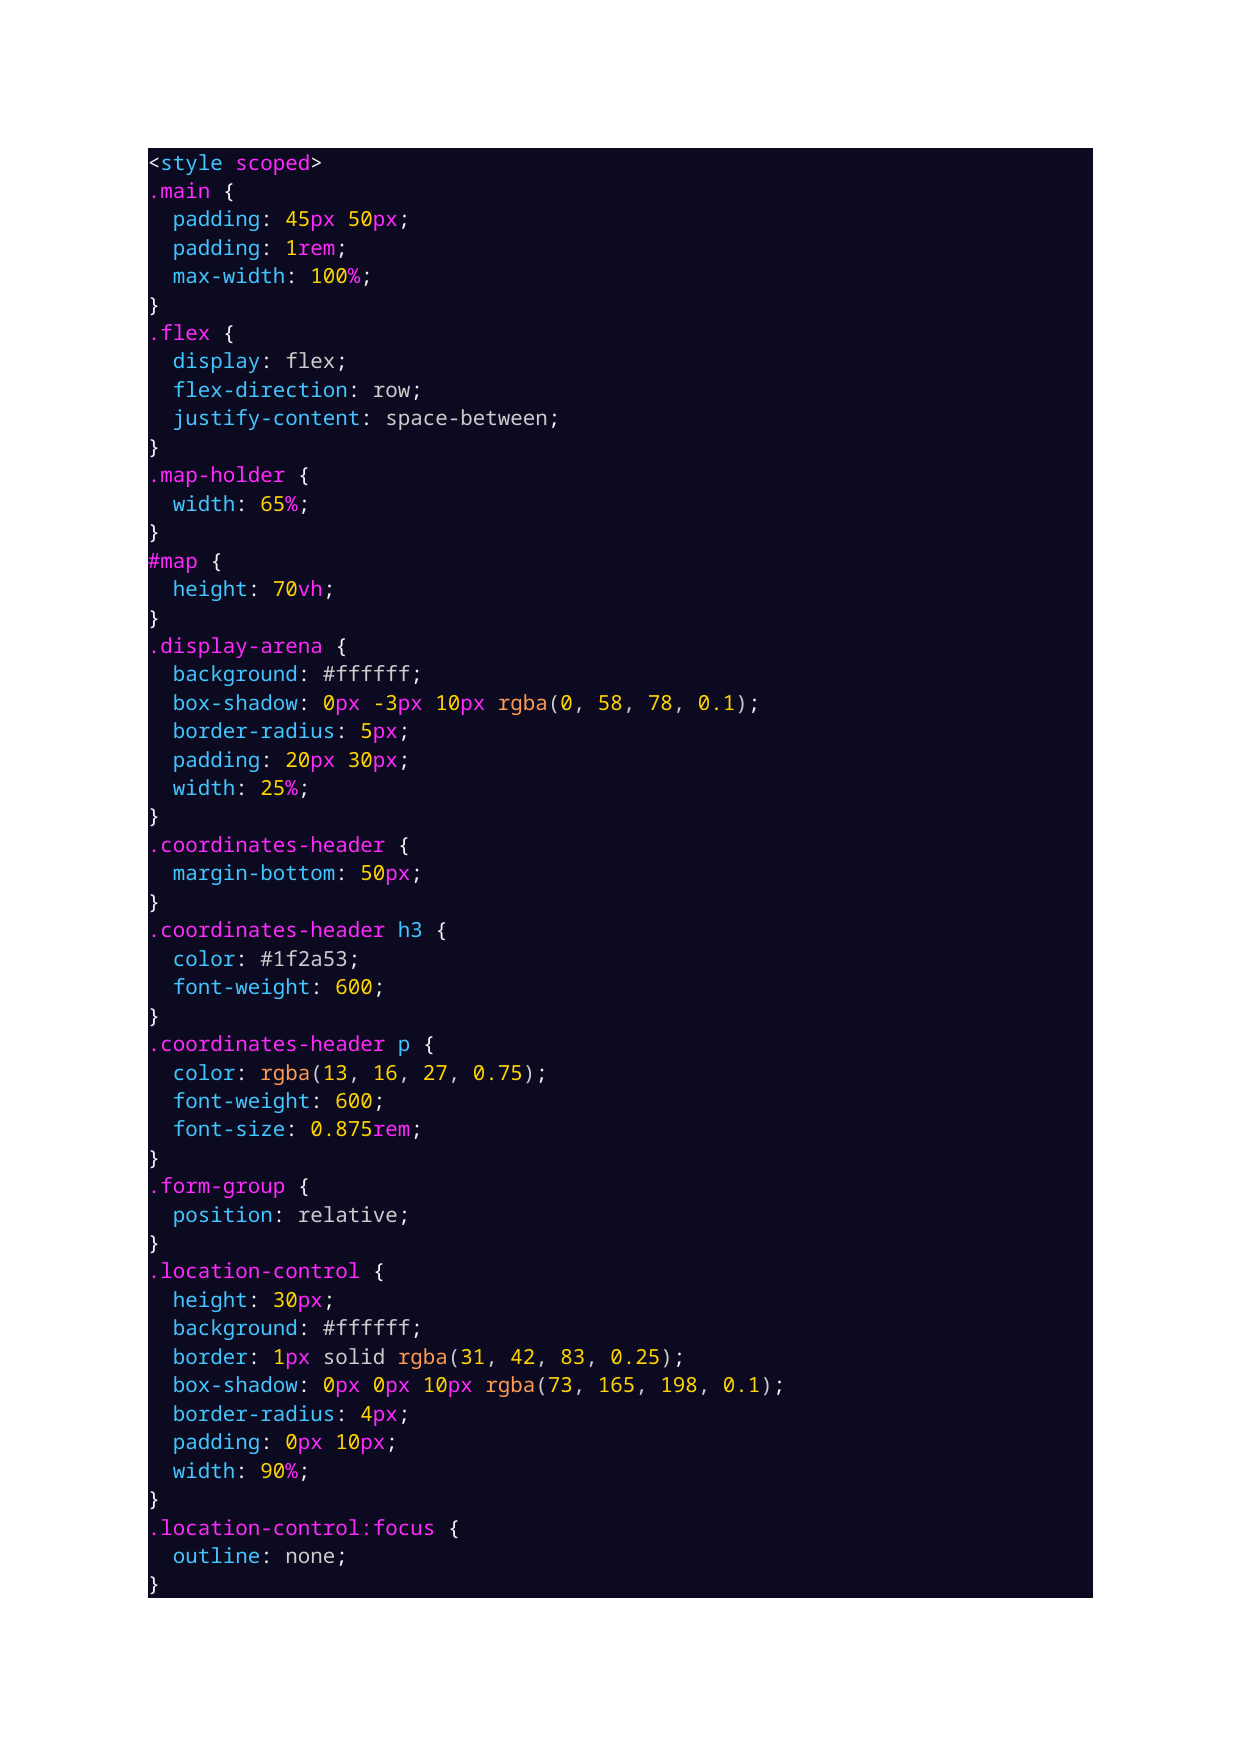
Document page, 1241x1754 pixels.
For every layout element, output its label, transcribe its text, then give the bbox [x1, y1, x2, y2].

text .display-arena { [148, 631, 1093, 659]
text } [148, 802, 1093, 830]
text border-radius: 4px; [148, 1399, 1093, 1427]
text color: #1f2a53; [148, 944, 1093, 972]
text padding: 0px 10px; [148, 1427, 1093, 1456]
text .form-group { [148, 1171, 1093, 1200]
text } [148, 1143, 1093, 1171]
text .main { [148, 176, 1093, 204]
text #map { [148, 546, 1093, 574]
text height: 30px; [148, 1285, 1093, 1313]
text } [148, 517, 1093, 546]
text } [148, 290, 1093, 318]
text } [148, 1001, 1093, 1029]
text font-weight: 600; [148, 1086, 1093, 1114]
text .coordinates-header h3 { [148, 915, 1093, 944]
text .coordinates-header p { [148, 1029, 1093, 1058]
text } [148, 887, 1093, 915]
text box-shadow: 0px -3px 10px rgba(0, 58, 78, 0.1); [148, 688, 1093, 716]
text margin-bottom: 50px; [148, 858, 1093, 887]
text .map-holder { [148, 460, 1093, 489]
text box-shadow: 0px 0px 10px rgba(73, 165, 198, 0.1); [148, 1370, 1093, 1399]
text background: #ffffff; [148, 659, 1093, 688]
text padding: 20px 30px; [148, 745, 1093, 773]
text } [148, 603, 1093, 631]
text .location-control { [148, 1257, 1093, 1285]
text width: 65%; [148, 489, 1093, 517]
text color: rgba(13, 16, 27, 0.75); [148, 1058, 1093, 1086]
text .coordinates-header { [148, 830, 1093, 858]
text } [148, 1484, 1093, 1513]
text .flex { [148, 318, 1093, 347]
text background: #ffffff; [148, 1313, 1093, 1342]
text } [148, 1228, 1093, 1257]
text padding: 45px 50px; [148, 204, 1093, 233]
text font-weight: 600; [148, 972, 1093, 1001]
text justify-content: space-between; [148, 403, 1093, 432]
text padding: 1rem; [148, 233, 1093, 261]
text position: relative; [148, 1200, 1093, 1228]
text border-radius: 5px; [148, 716, 1093, 745]
text border: 1px solid rgba(31, 42, 83, 0.25); [148, 1342, 1093, 1370]
text } [148, 1569, 1093, 1598]
text outline: none; [148, 1541, 1093, 1569]
text font-size: 0.875rem; [148, 1114, 1093, 1143]
text height: 70vh; [148, 574, 1093, 603]
text display: flex; [148, 347, 1093, 375]
text max-width: 100%; [148, 261, 1093, 290]
text <style scoped> [148, 148, 1093, 176]
text flex-direction: row; [148, 375, 1093, 403]
text width: 25%; [148, 773, 1093, 802]
text width: 90%; [148, 1456, 1093, 1484]
text } [148, 432, 1093, 460]
text .location-control:focus { [148, 1513, 1093, 1541]
